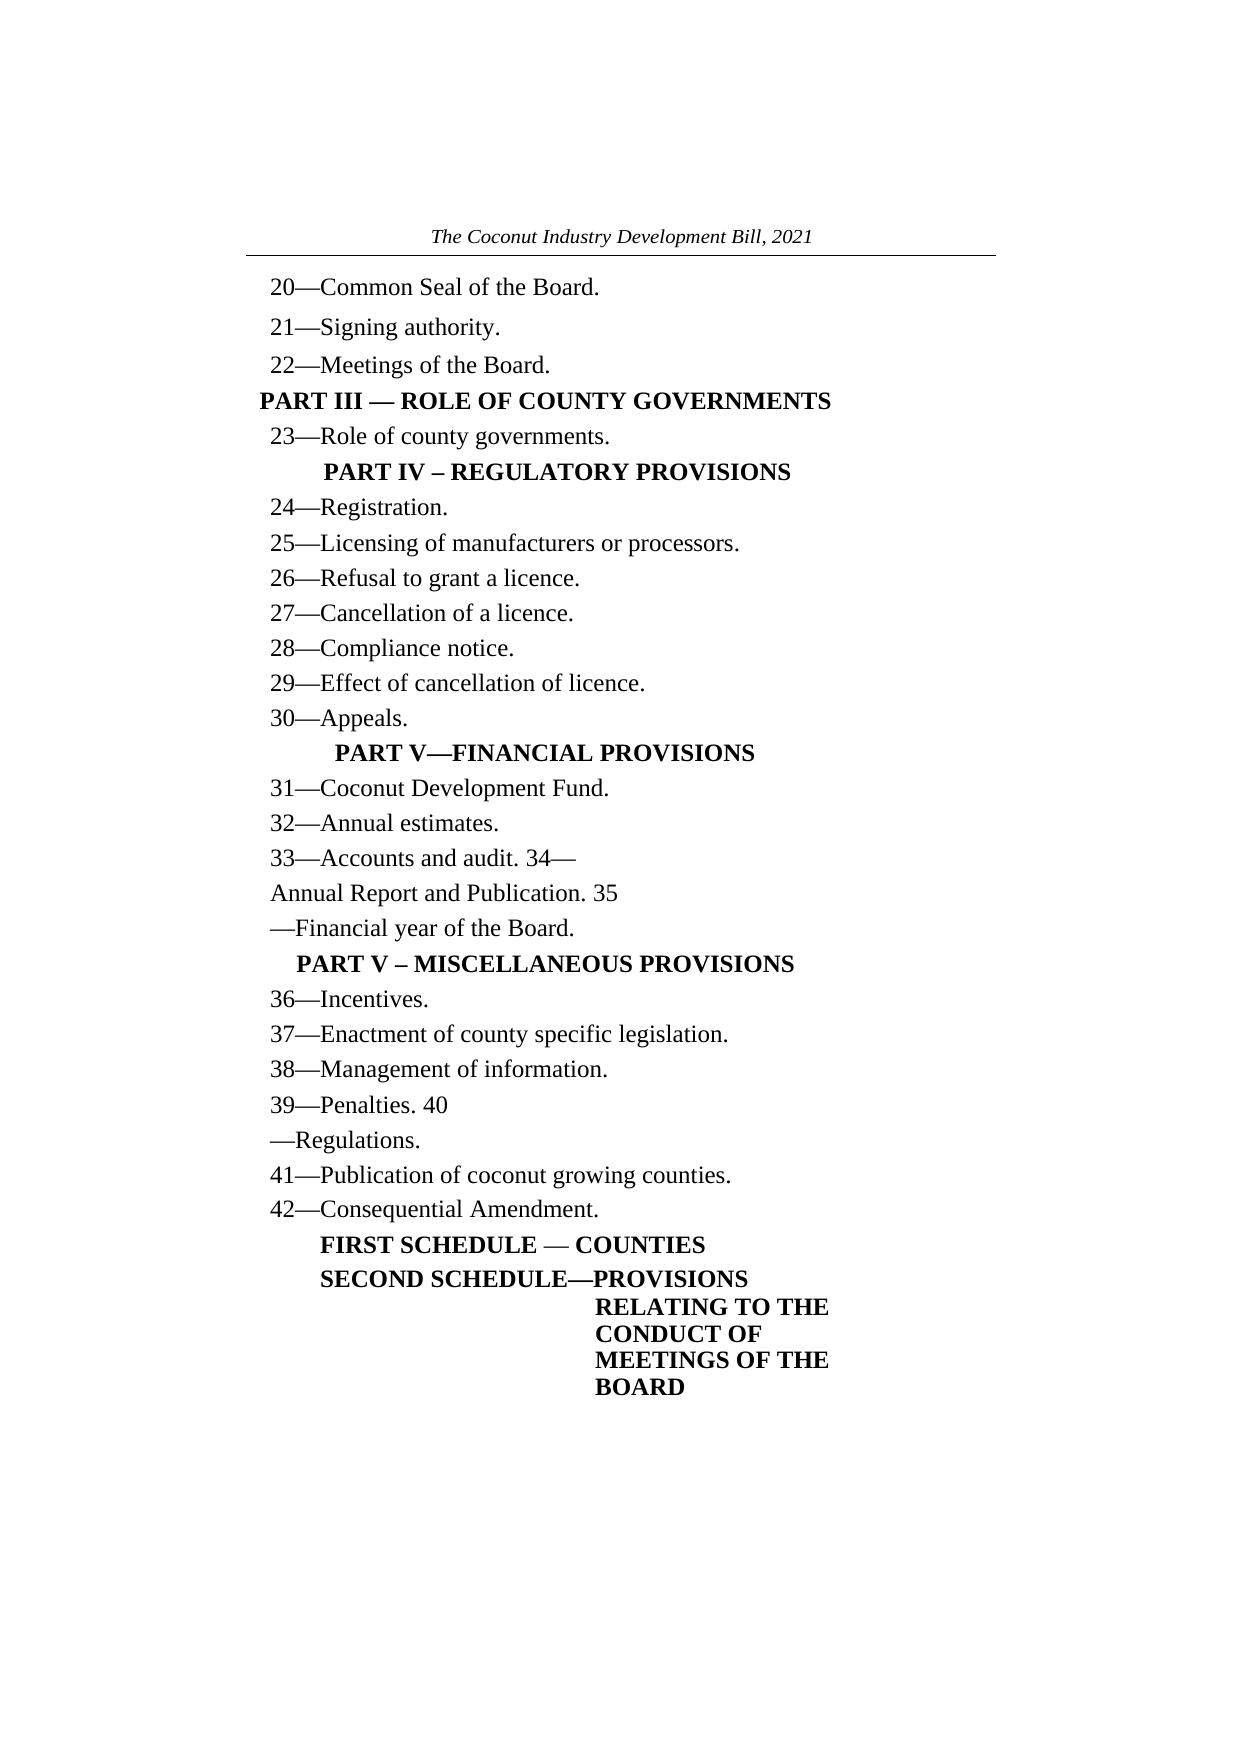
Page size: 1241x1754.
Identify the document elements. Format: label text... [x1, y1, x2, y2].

subtitle RELATING TO THE CONDUCT OF MEETINGS OF THE BOARD [595, 1294, 832, 1401]
text 24—Registration. [270, 492, 1065, 521]
text SECOND SCHEDULE—PROVISIONS [320, 1266, 1065, 1293]
text 23—Role of county governments. [270, 421, 1065, 450]
text 31—Coconut Development Fund. 32—Annual estimates. [270, 773, 612, 837]
subtitle PART IV – REGULATORY PROVISIONS [323, 457, 1065, 486]
subtitle PART V – MISCELLANEOUS PROVISIONS [177, 949, 914, 978]
text 33—Accounts and audit. 34—Annual Report and Publication. 35—Financial year of the Board. [270, 843, 639, 942]
subtitle PART V—FINANCIAL PROVISIONS [334, 738, 1065, 767]
text 37—Enactment of county specific legislation. 38—Management of information. [270, 1019, 732, 1083]
text 25—Licensing of manufacturers or processors. 26—Refusal to grant a licence. [270, 528, 743, 591]
text 20—Common Seal of the Board. 21—Signing authority. [270, 272, 603, 340]
subtitle FIRST SCHEDULE — COUNTIES [320, 1230, 1065, 1258]
text 36—Incentives. [270, 984, 1065, 1013]
text 39—Penalties. 40—Regulations. [270, 1090, 448, 1153]
text 27—Cancellation of a licence. 28—Compliance notice. [270, 598, 577, 661]
text 22—Meetings of the Board. [270, 351, 1065, 379]
text 29—Effect of cancellation of licence. 30—Appeals. [270, 668, 648, 732]
text 41—Publication of coconut growing counties. 42—Consequential Amendment. [270, 1160, 734, 1223]
subtitle PART III — ROLE OF COUNTY GOVERNMENTS [177, 386, 914, 414]
